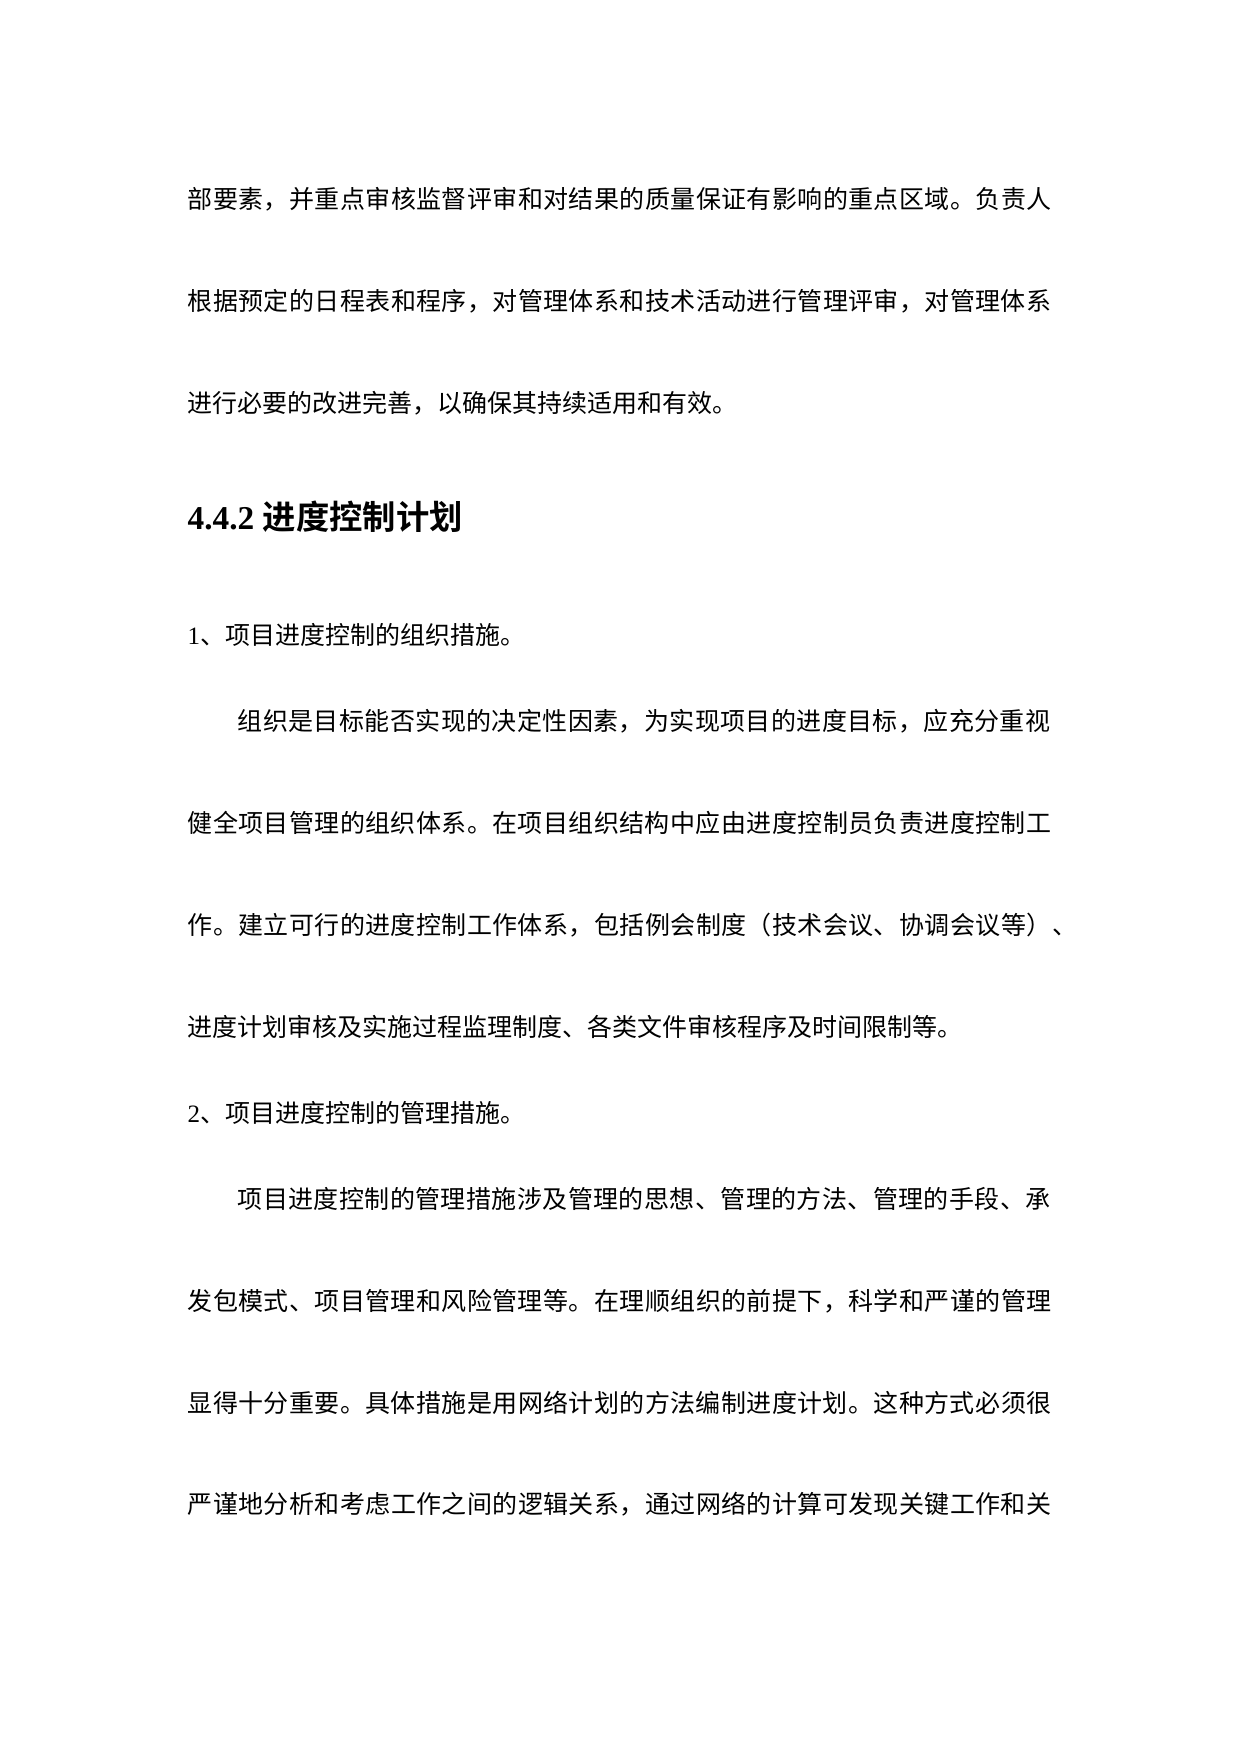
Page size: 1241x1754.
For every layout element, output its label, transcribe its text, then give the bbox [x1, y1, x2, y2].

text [187, 164, 1053, 436]
subtitle 4.4.2 进度控制计划 [187, 481, 1053, 549]
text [187, 1163, 1053, 1537]
text 组织是目标能否实现的决定性因素，为实现项目的进度目标，应充分重视健全项目管理的组织体系。在项目组织结构中应由进度控制员负责进度控制工作。建立可行的进度控制工作体系，包括例会制度（技术会议、协调会议等）、进度计划审核及实施过程监理制度、各类文件审核程序及时间限制等。 [187, 686, 1053, 1059]
text 1、项目进度控制的组织措施。 [187, 600, 1053, 668]
text 2、项目进度控制的管理措施。 [187, 1077, 1053, 1145]
